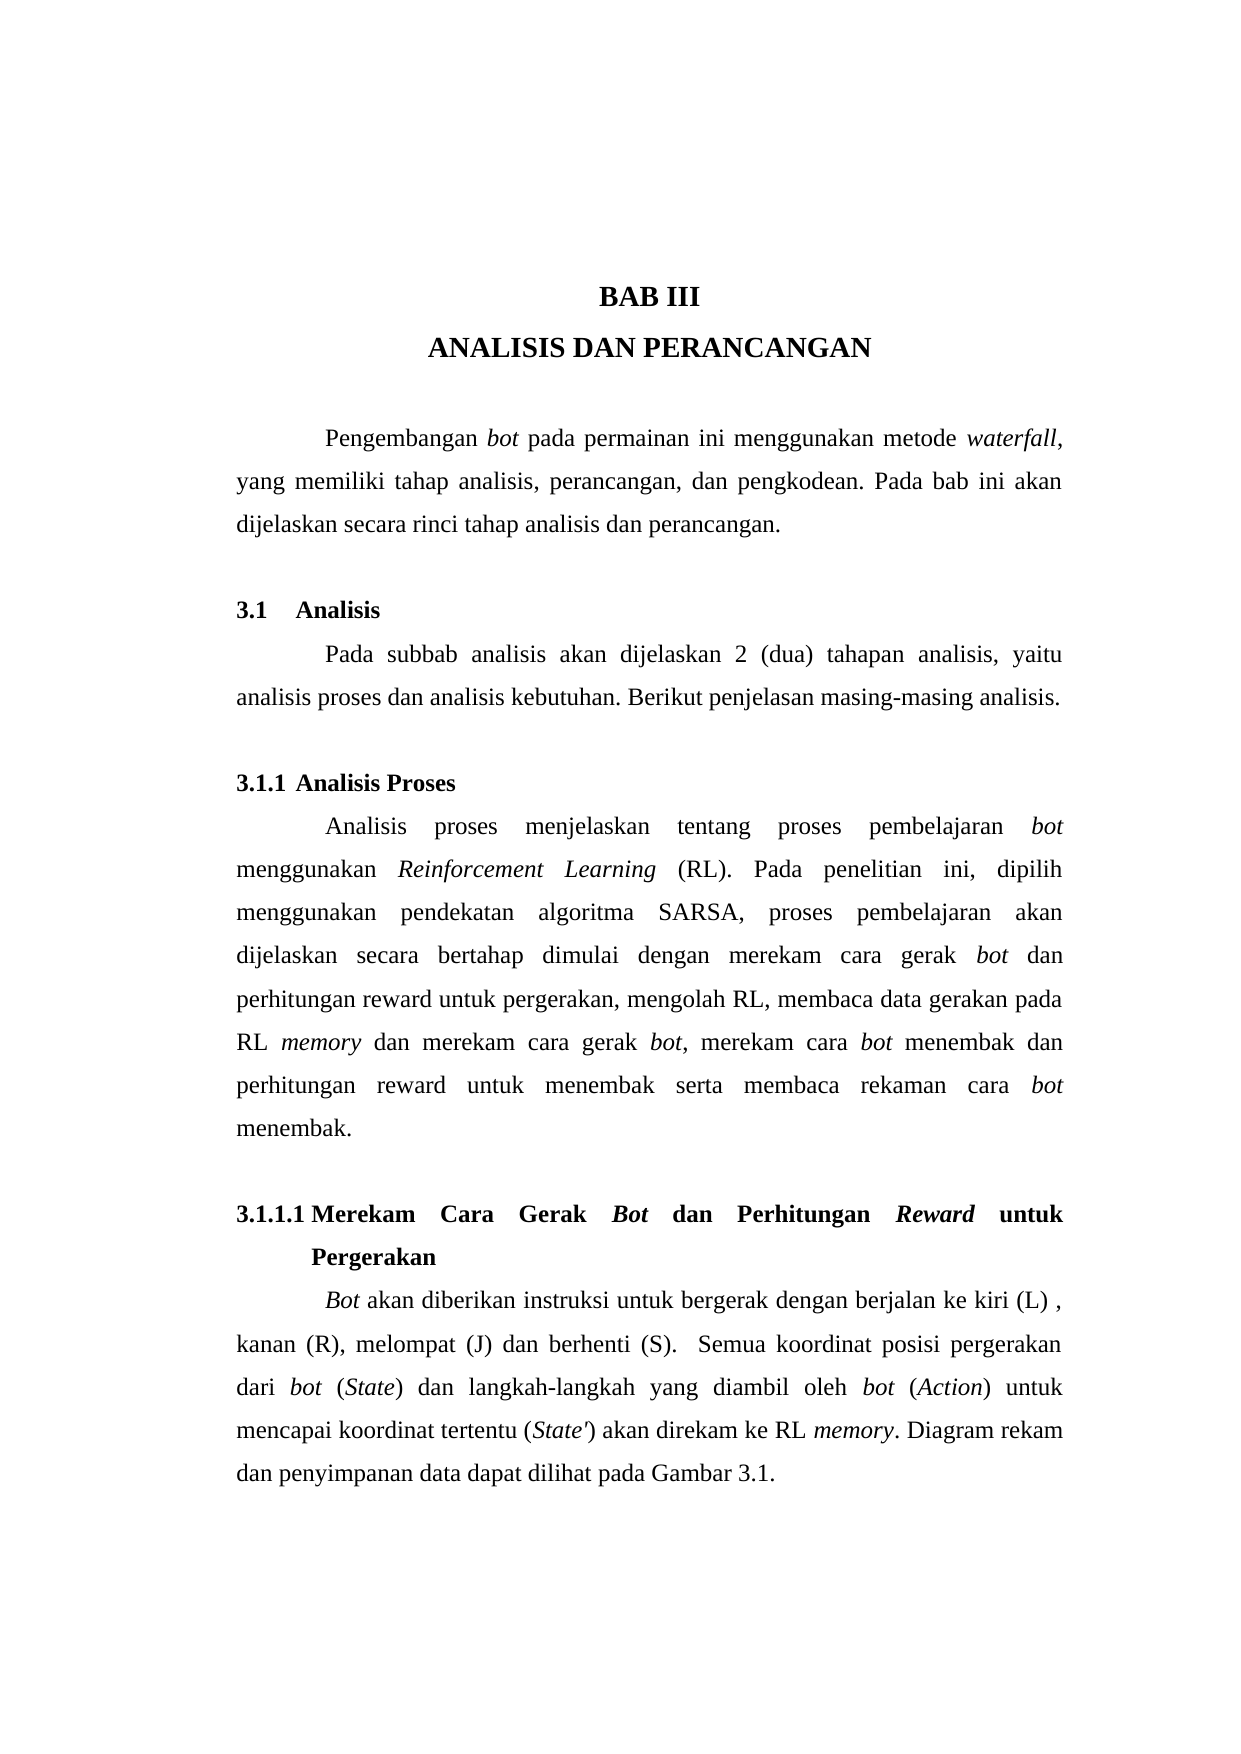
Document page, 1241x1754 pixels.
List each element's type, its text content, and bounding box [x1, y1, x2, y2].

text 3.1.1 Analisis Proses [236, 768, 1063, 797]
text Pada subbab analisis akan dijelaskan 2 (dua) tahapan analisis, yaitu analisis proses dan analisis kebutuhan. Berikut penjelasan masing-masing analisis. [236, 639, 1063, 711]
text Pengembangan bot pada permainan ini menggunakan metode waterfall, yang memiliki tahap analisis, perancangan, dan pengkodean. Pada bab ini akan dijelaskan secara rinci tahap analisis dan perancangan. [236, 423, 1063, 538]
text Analisis proses menjelaskan tentang proses pembelajaran bot menggunakan Reinforcement Learning (RL). Pada penelitian ini, dipilih menggunakan pendekatan algoritma SARSA, proses pembelajaran akan dijelaskan secara bertahap dimulai dengan merekam cara gerak bot dan perhitungan reward untuk pergerakan, mengolah RL, membaca data gerakan pada RL memory dan merekam cara gerak bot, merekam cara bot menembak dan perhitungan reward untuk menembak serta membaca rekaman cara bot menembak. [236, 811, 1063, 1142]
text BAB III [236, 279, 1063, 313]
text 3.1 Analisis [236, 596, 1063, 624]
text ANALISIS DAN PERANCANGAN [236, 330, 1063, 363]
text 3.1.1.1 Merekam Cara Gerak Bot dan Perhitungan Reward untuk Pergerakan [236, 1199, 1063, 1271]
